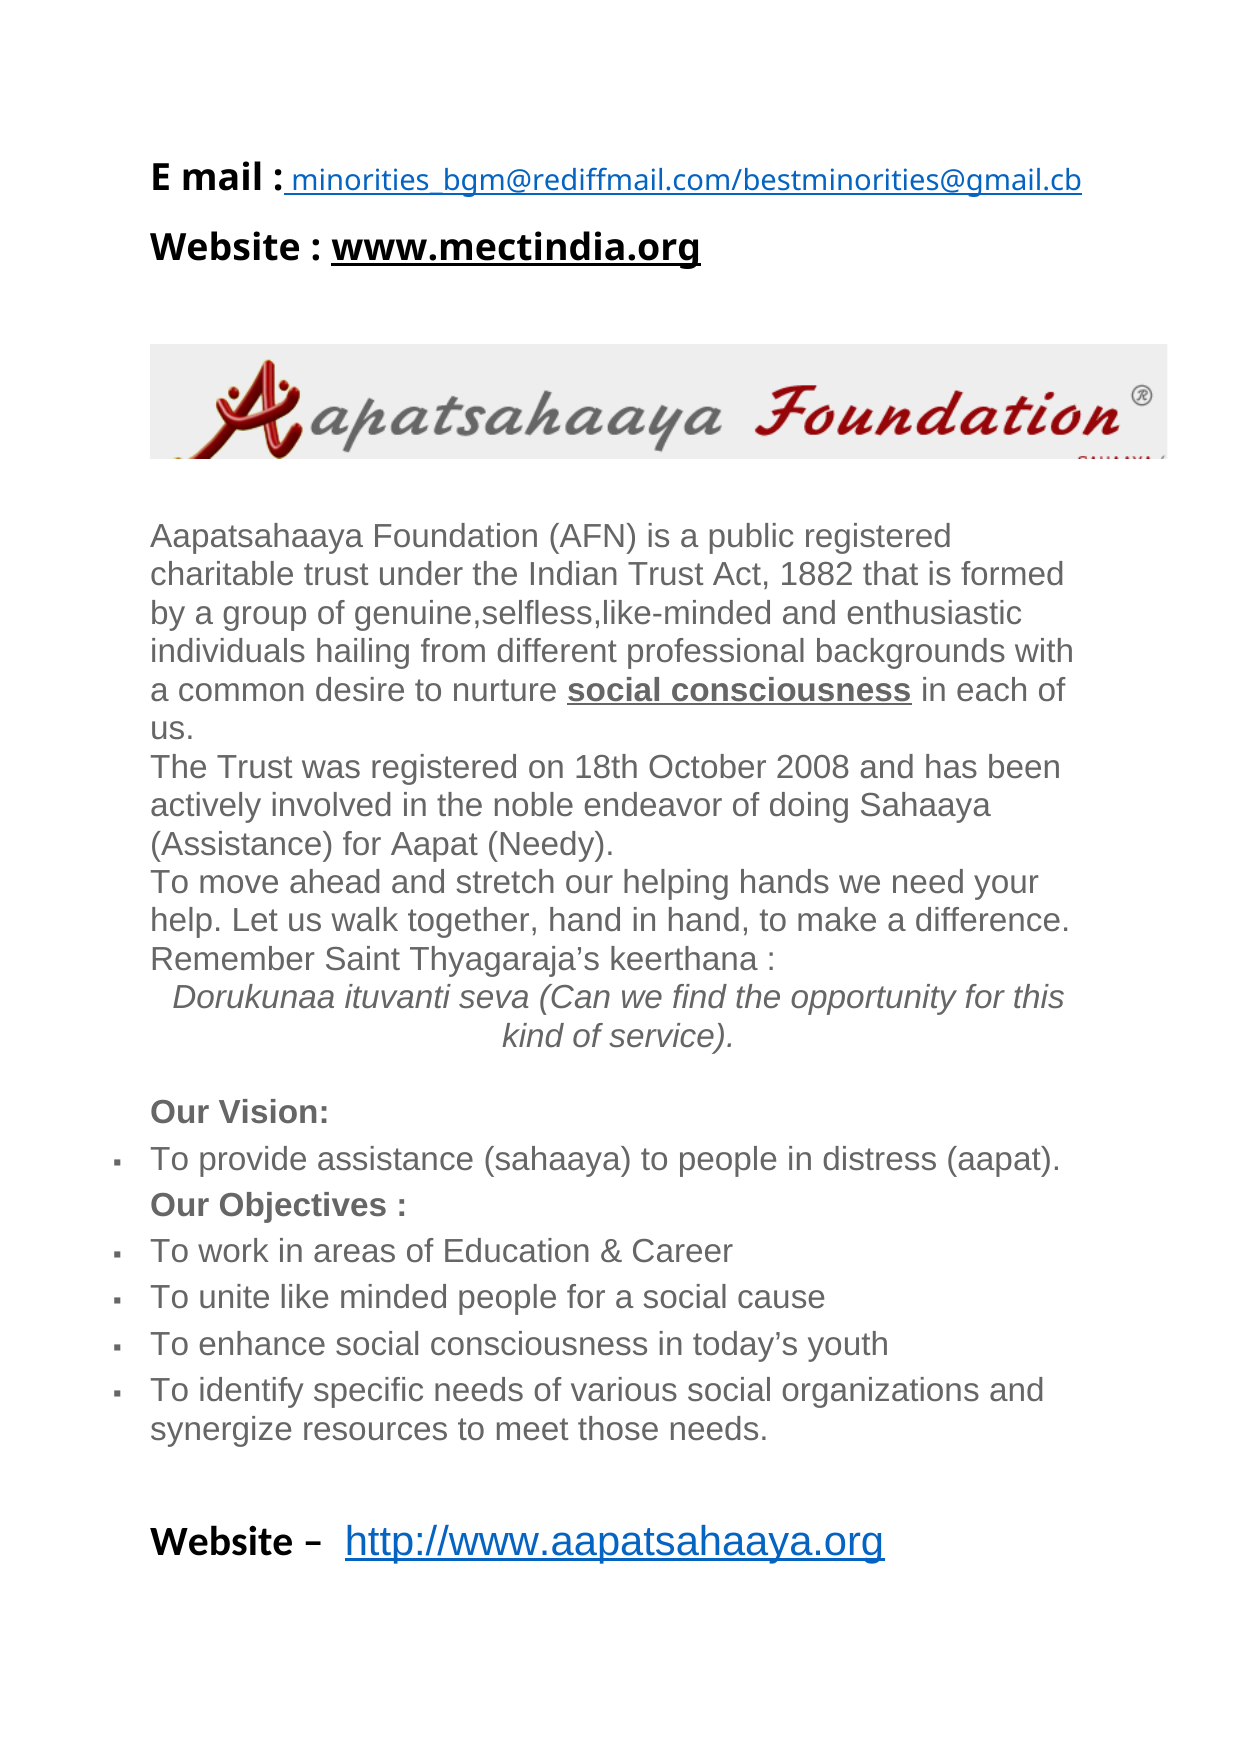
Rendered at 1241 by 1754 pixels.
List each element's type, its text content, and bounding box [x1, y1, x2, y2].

list To enhance social consciousness in today’s youth [112, 1324, 1090, 1362]
text Aapatsahaaya Foundation (AFN) is a public registered charitable trust under the Indian Trust Act, 1882 that is formed by a group of genuine,selfless,like-minded and enthusiastic individuals hailing from different professional backgrounds with a common desire to nurture social consciousness in each of us. [150, 516, 1090, 747]
list To identify specific needs of various social organizations and synergize resources to meet those needs. [112, 1370, 1090, 1447]
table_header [150, 150, 1090, 220]
text Dorukunaa ituvanti seva (Can we find the opportunity for this kind of service). [150, 977, 1090, 1054]
text Our Vision: [150, 1054, 1090, 1131]
picture [150, 344, 1168, 459]
list To work in areas of Education & Career [112, 1231, 1090, 1270]
text Website – http://www.aapatsahaaya.org [150, 1515, 1090, 1566]
text To move ahead and stretch our helping hands we need your help. Let us walk together, hand in hand, to make a difference. [150, 862, 1090, 939]
text Our Objectives : [150, 1185, 1090, 1223]
list To unite like minded people for a social cause [112, 1278, 1090, 1316]
list To provide assistance (sahaaya) to people in distress (aapat). [112, 1139, 1090, 1177]
table_cell Website : www.mectindia.org [150, 220, 1090, 289]
text Remember Saint Thyagaraja’s keerthana : [150, 939, 1090, 977]
text The Trust was registered on 18th October 2008 and has been actively involved in the noble endeavor of doing Sahaaya (Assistance) for Aapat (Needy). [150, 747, 1090, 862]
